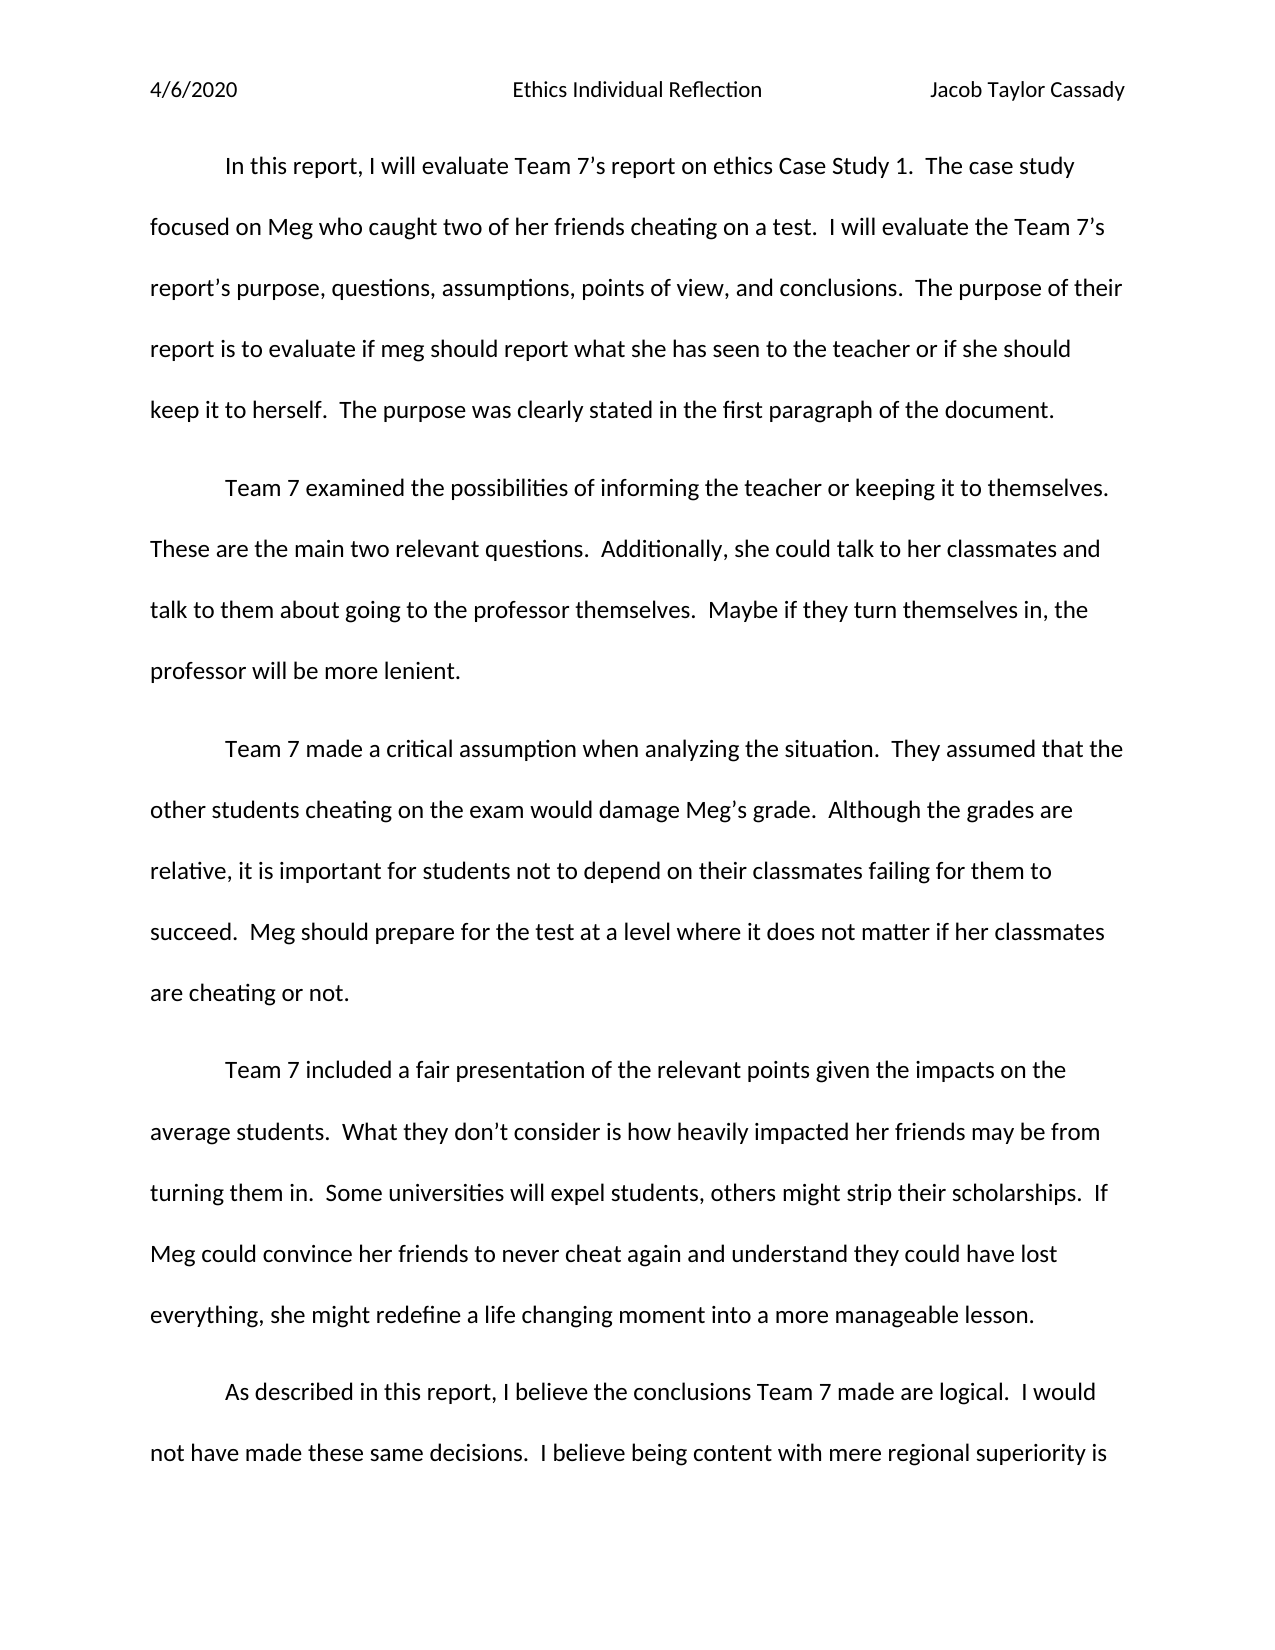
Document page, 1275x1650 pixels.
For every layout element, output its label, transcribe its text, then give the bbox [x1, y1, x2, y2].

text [150, 1376, 1125, 1468]
text Team 7 included a fair presentation of the relevant points given the impacts on the average students. What they don’t consider is how heavily impacted her friends may be from turning them in. Some universities will expel students, others might strip their scholarships. If Meg could convince her friends to never cheat again and understand they could have lost everything, she might redefine a life changing moment into a more manageable lesson. [150, 1054, 1125, 1329]
text Team 7 examined the possibilities of informing the teacher or keeping it to themselves. These are the main two relevant questions. Additionally, she could talk to her classmates and talk to them about going to the professor themselves. Maybe if they turn themselves in, the professor will be more lenient. [150, 472, 1125, 686]
text Team 7 made a critical assumption when analyzing the situation. They assumed that the other students cheating on the exam would damage Meg’s grade. Although the grades are relative, it is important for students not to depend on their classmates failing for them to succeed. Meg should prepare for the test at a level where it does not matter if her classmates are cheating or not. [150, 733, 1125, 1007]
text In this report, I will evaluate Team 7’s report on ethics Case Study 1. The case study focused on Meg who caught two of her friends cheating on a test. I will evaluate the Team 7’s report’s purpose, questions, assumptions, points of view, and conclusions. The purpose of their report is to evaluate if meg should report what she has seen to the teacher or if she should keep it to herself. The purpose was clearly stated in the first paragraph of the document. [150, 150, 1125, 425]
